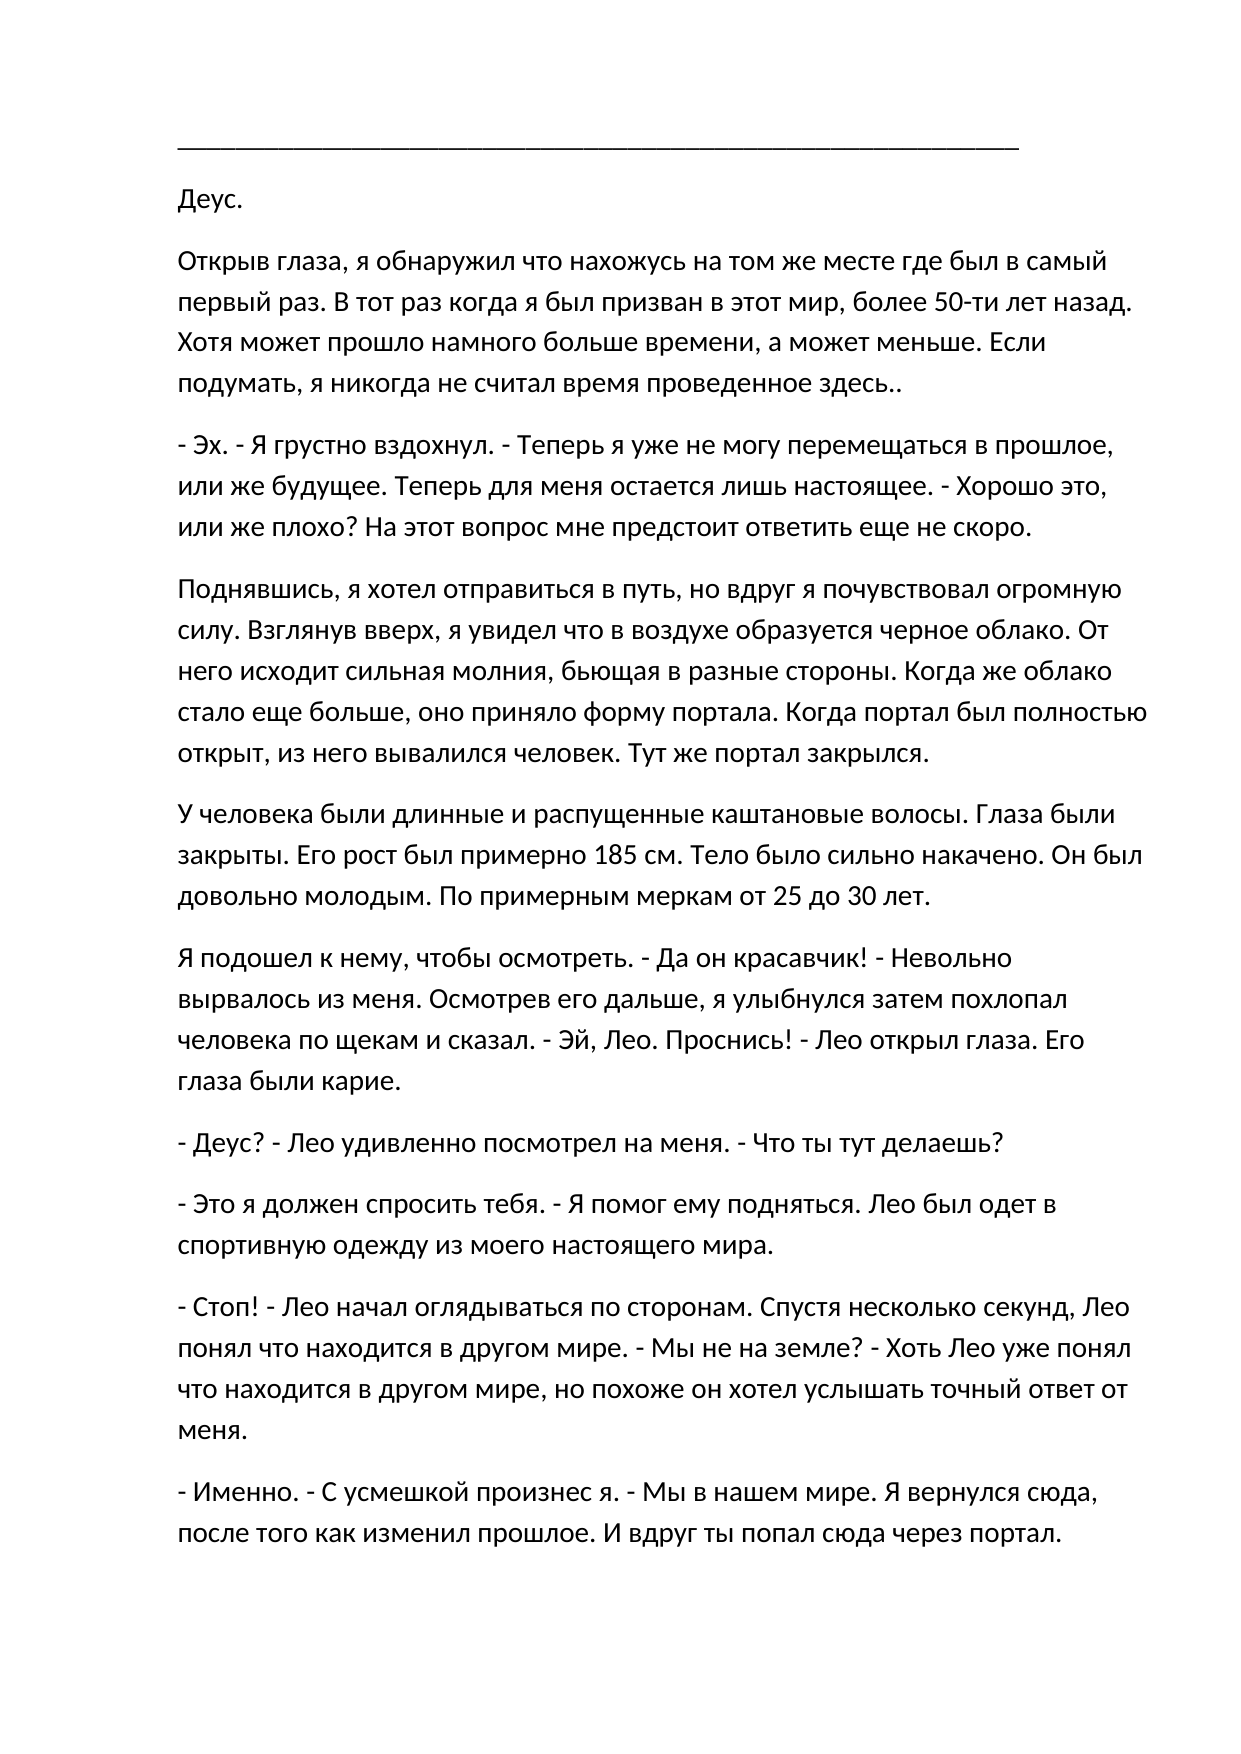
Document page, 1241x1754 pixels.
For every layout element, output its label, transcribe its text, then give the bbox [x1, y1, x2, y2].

text - Именно. - С усмешкой произнес я. - Мы в нашем мире. Я вернулся сюда, после того как изменил прошлое. И вдруг ты попал сюда через портал. [177, 1473, 1152, 1549]
text Открыв глаза, я обнаружил что нахожусь на том же месте где был в самый первый раз. В тот раз когда я был призван в этот мир, более 50-ти лет назад. Хотя может прошло намного больше времени, а может меньше. Если подумать, я никогда не считал время проведенное здесь.. [177, 242, 1152, 400]
text - Эх. - Я грустно вздохнул. - Теперь я уже не могу перемещаться в прошлое, или же будущее. Теперь для меня остается лишь настоящее. - Хорошо это, или же плохо? На этот вопрос мне предстоит ответить еще не скоро. [177, 426, 1152, 544]
text - Стоп! - Лео начал оглядываться по сторонам. Спустя несколько секунд, Лео понял что находится в другом мире. - Мы не на земле? - Хоть Лео уже понял что находится в другом мире, но похоже он хотел услышать точный ответ от меня. [177, 1288, 1152, 1447]
text Я подошел к нему, чтобы осмотреть. - Да он красавчик! - Невольно вырвалось из меня. Осмотрев его дальше, я улыбнулся затем похлопал человека по щекам и сказал. - Эй, Лео. Проснись! - Лео открыл глаза. Его глаза были карие. [177, 939, 1152, 1097]
text - Деус? - Лео удивленно посмотрел на меня. - Что ты тут делаешь? [177, 1124, 1152, 1159]
text У человека были длинные и распущенные каштановые волосы. Глаза были закрыты. Его рост был примерно 185 см. Тело было сильно накачено. Он был довольно молодым. По примерным меркам от 25 до 30 лет. [177, 795, 1152, 913]
text Деус. [177, 180, 1152, 216]
text Поднявшись, я хотел отправиться в путь, но вдруг я почувствовал огромную силу. Взглянув вверх, я увидел что в воздухе образуется черное облако. От него исходит сильная молния, бьющая в разные стороны. Когда же облако стало еще больше, оно приняло форму портала. Когда портал был полностью открыт, из него вывалился человек. Тут же портал закрылся. [177, 570, 1152, 769]
text - Это я должен спросить тебя. - Я помог ему подняться. Лео был одет в спортивную одежду из моего настоящего мира. [177, 1185, 1152, 1262]
text __________________________________________________________ [177, 118, 1152, 154]
